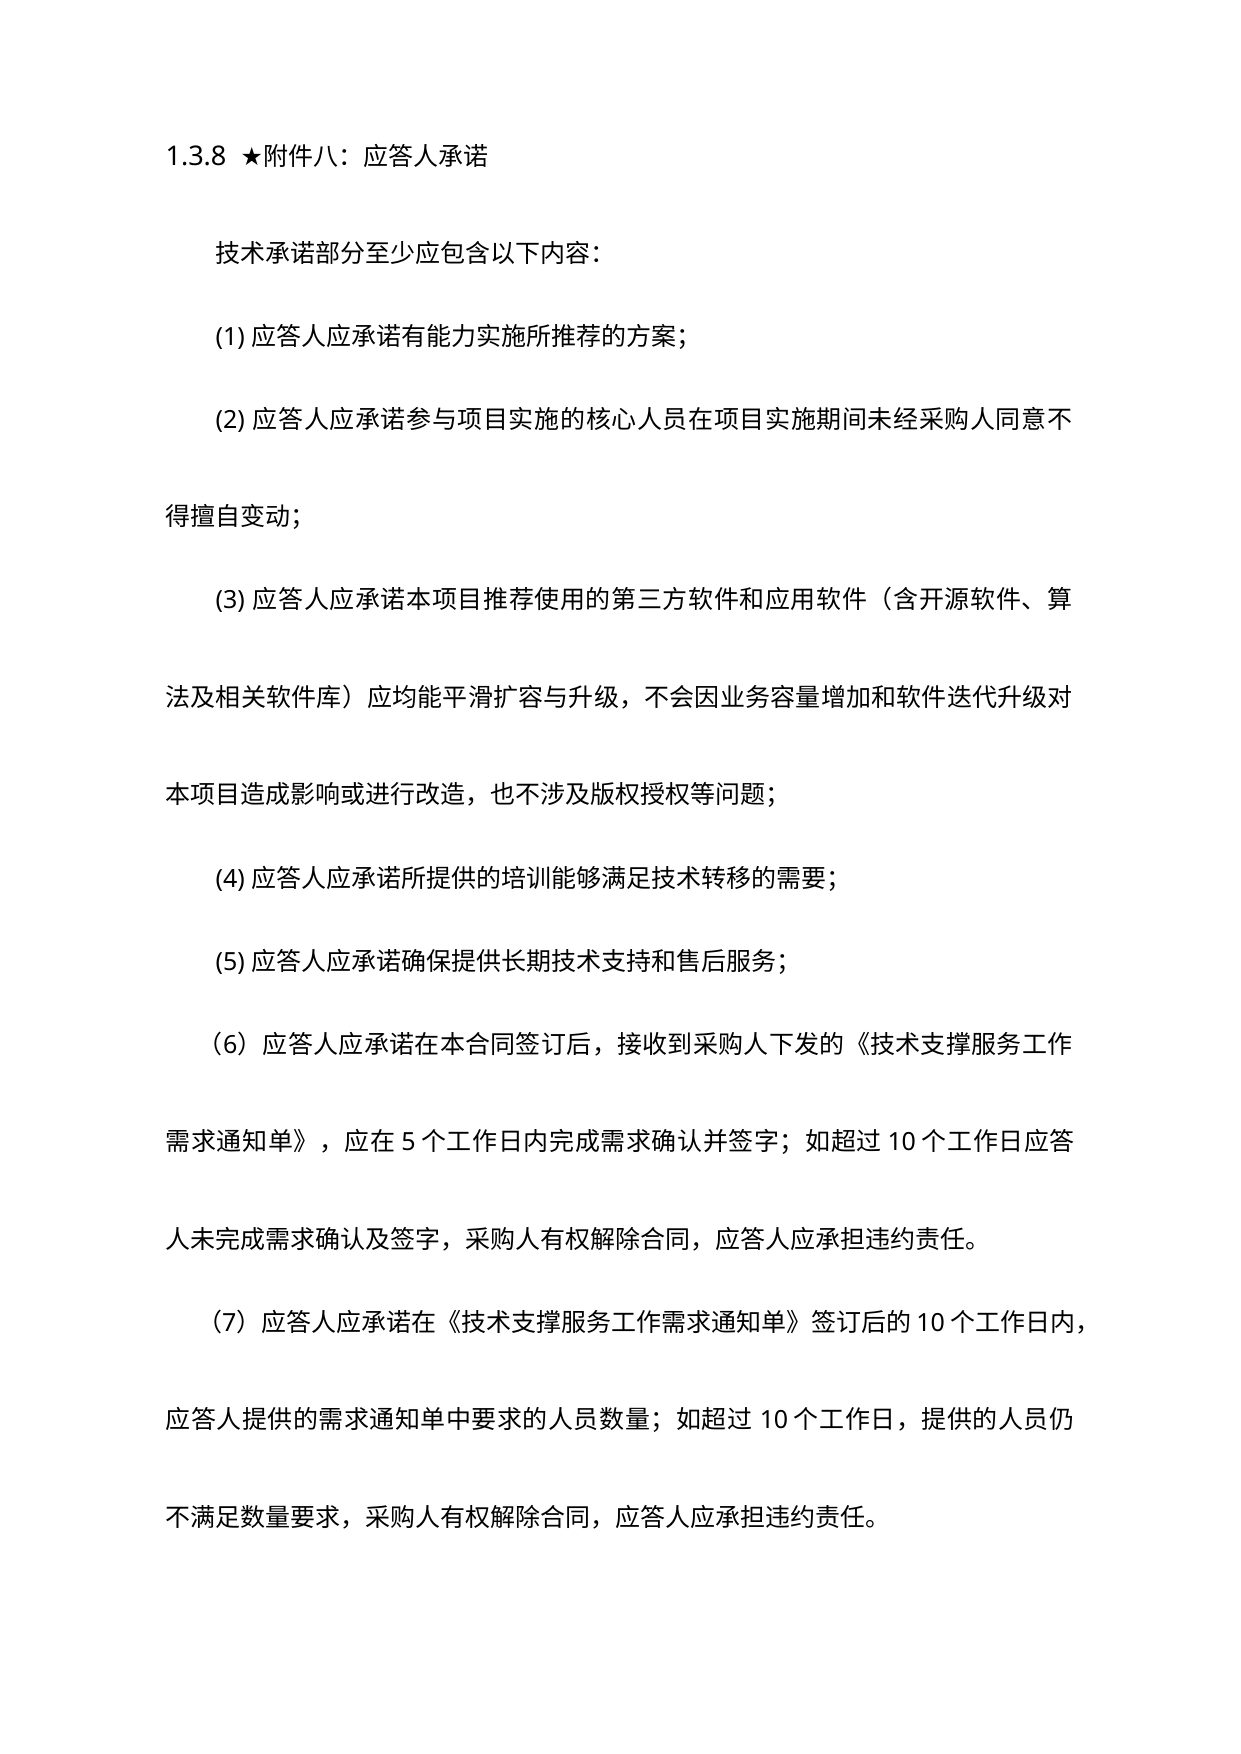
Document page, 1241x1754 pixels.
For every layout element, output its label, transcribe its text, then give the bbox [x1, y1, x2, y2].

text （7）应答人应承诺在《技术支撑服务工作需求通知单》签订后的10个工作日内，应答人提供的需求通知单中要求的人员数量；如超过10个工作日，提供的人员仍不满足数量要求，采购人有权解除合同，应答人应承担违约责任。 [165, 1288, 1075, 1548]
text （6）应答人应承诺在本合同签订后，接收到采购人下发的《技术支撑服务工作需求通知单》，应在5个工作日内完成需求确认并签字；如超过10个工作日应答人未完成需求确认及签字，采购人有权解除合同，应答人应承担违约责任。 [165, 1010, 1075, 1270]
text (5) 应答人应承诺确保提供长期技术支持和售后服务； [165, 927, 1075, 992]
text (3) 应答人应承诺本项目推荐使用的第三方软件和应用软件（含开源软件、算法及相关软件库）应均能平滑扩容与升级，不会因业务容量增加和软件迭代升级对本项目造成影响或进行改造，也不涉及版权授权等问题； [165, 566, 1075, 826]
text 技术承诺部分至少应包含以下内容： [165, 219, 1075, 284]
text (1) 应答人应承诺有能力实施所推荐的方案； [165, 302, 1075, 367]
text (2) 应答人应承诺参与项目实施的核心人员在项目实施期间未经采购人同意不得擅自变动； [165, 385, 1075, 547]
subtitle ★附件八：应答人承诺 [165, 123, 1075, 188]
text (4) 应答人应承诺所提供的培训能够满足技术转移的需要； [165, 844, 1075, 909]
